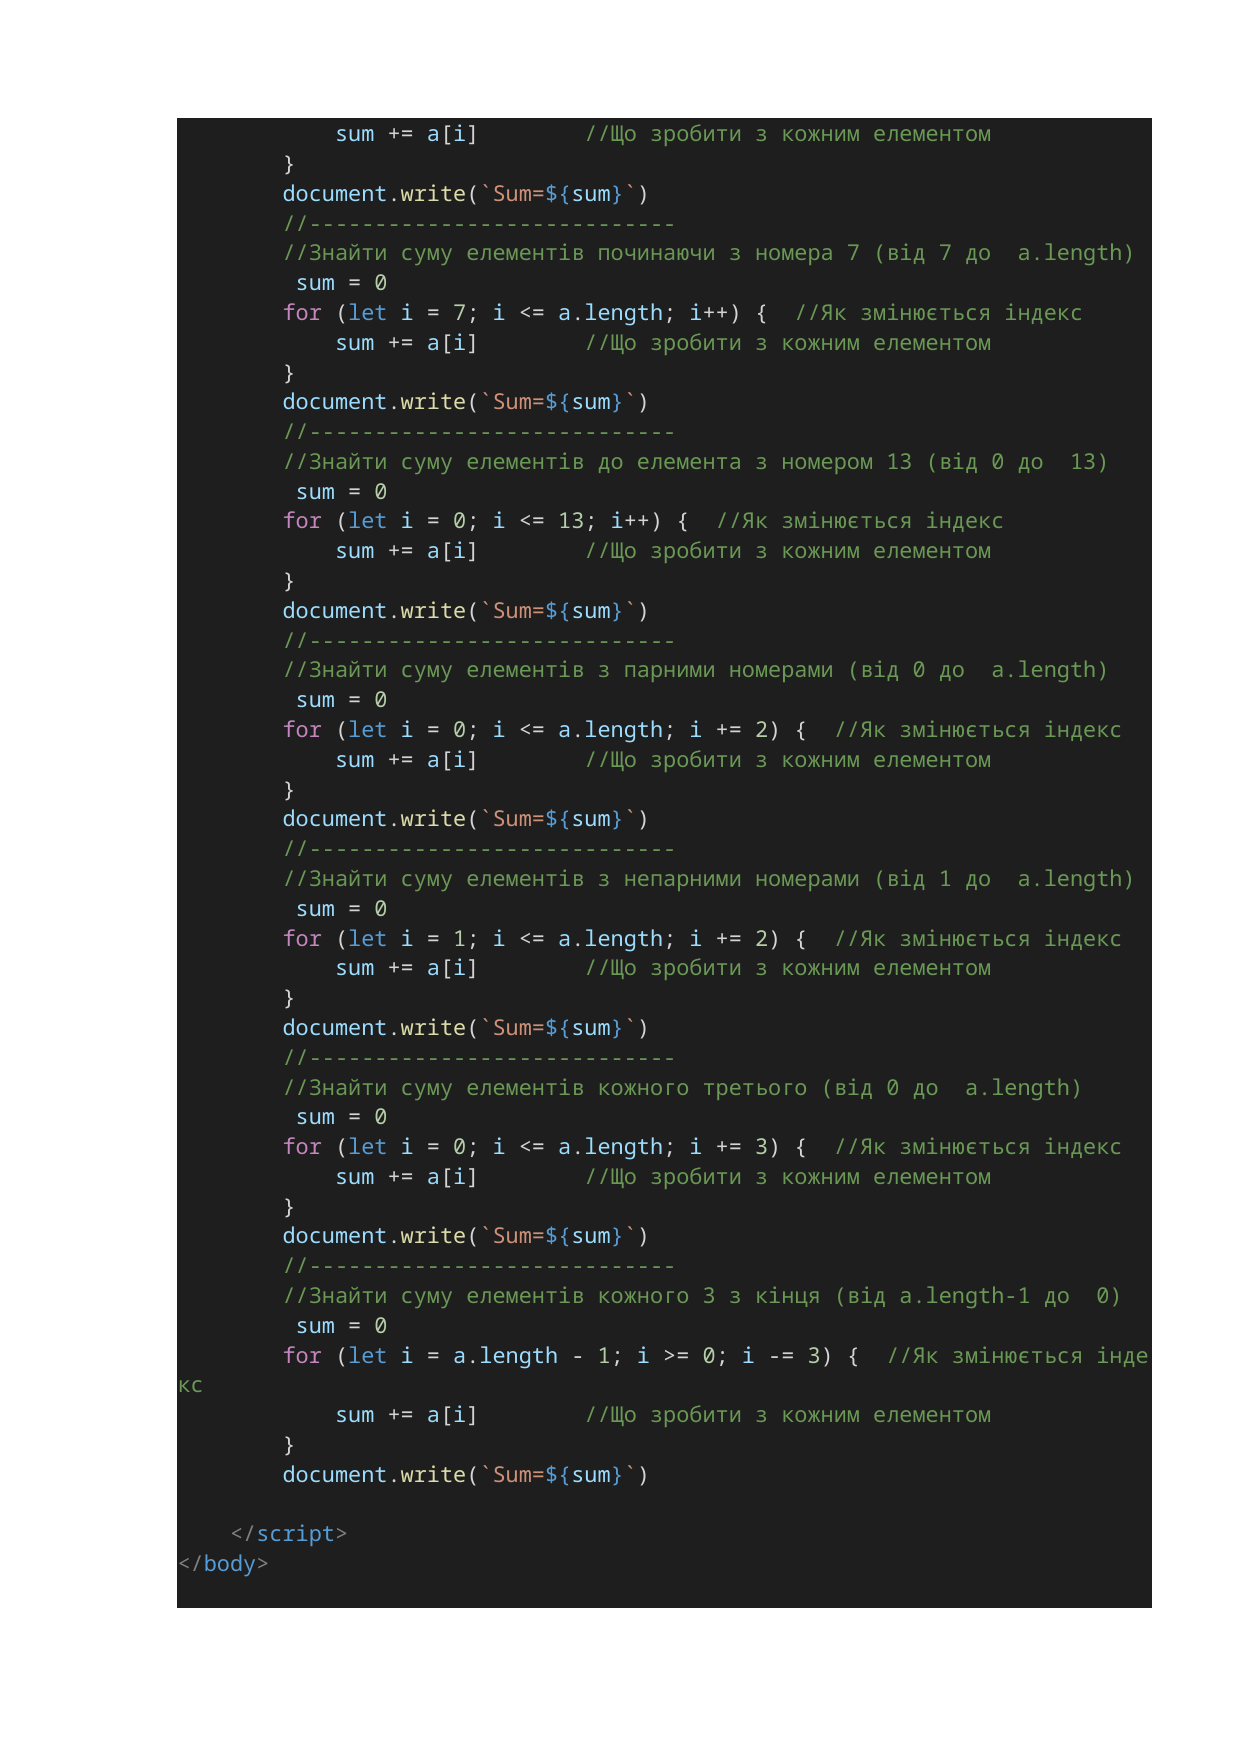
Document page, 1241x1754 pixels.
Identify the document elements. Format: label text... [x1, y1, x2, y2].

text //Знайти суму елементів починаючи з номера 7 (від 7 до a.length) [177, 237, 1152, 267]
text sum += a[i] //Що зробити з кожним елементом [177, 327, 1152, 356]
text } [177, 773, 1152, 803]
text for (let i = 0; i <= 13; i++) { //Як змінюється індекс [177, 505, 1152, 535]
text } [177, 1191, 1152, 1220]
text sum = 0 [177, 1101, 1152, 1131]
text } [177, 1429, 1152, 1459]
text } [177, 565, 1152, 595]
text //---------------------------- [177, 1250, 1152, 1280]
text //Знайти суму елементів з парними номерами (від 0 до a.length) [177, 654, 1152, 684]
text </script> [177, 1518, 1152, 1548]
text for (let i = 7; i <= a.length; i++) { //Як змінюється індекс [177, 297, 1152, 327]
text sum = 0 [177, 1310, 1152, 1339]
text for (let i = 1; i <= a.length; i += 2) { //Як змінюється індекс [177, 922, 1152, 952]
text sum += a[i] //Що зробити з кожним елементом [177, 535, 1152, 565]
text document.write(`Sum=${sum}`) [177, 386, 1152, 416]
text document.write(`Sum=${sum}`) [177, 1012, 1152, 1042]
text //Знайти суму елементів з непарними номерами (від 1 до a.length) [177, 863, 1152, 893]
text for (let i = 0; i <= a.length; i += 3) { //Як змінюється індекс [177, 1131, 1152, 1161]
text document.write(`Sum=${sum}`) [177, 1459, 1152, 1518]
text sum += a[i] //Що зробити з кожним елементом [177, 744, 1152, 773]
text //---------------------------- [177, 416, 1152, 446]
text //Знайти суму елементів кожного третього (від 0 до a.length) [177, 1071, 1152, 1101]
text </body> [177, 1548, 1152, 1578]
text sum = 0 [177, 684, 1152, 714]
text sum = 0 [177, 267, 1152, 297]
text //---------------------------- [177, 624, 1152, 654]
text //---------------------------- [177, 1042, 1152, 1071]
text document.write(`Sum=${sum}`) [177, 178, 1152, 207]
text } [177, 148, 1152, 178]
text sum += a[i] //Що зробити з кожним елементом [177, 118, 1152, 148]
text //Знайти суму елементів кожного 3 з кінця (від a.length-1 до 0) [177, 1280, 1152, 1310]
text sum = 0 [177, 476, 1152, 505]
text document.write(`Sum=${sum}`) [177, 1220, 1152, 1250]
text } [177, 356, 1152, 386]
text sum += a[i] //Що зробити з кожним елементом [177, 1399, 1152, 1429]
text for (let i = a.length - 1; i >= 0; i -= 3) { //Як змінюється індекс [177, 1339, 1152, 1399]
text document.write(`Sum=${sum}`) [177, 803, 1152, 833]
text } [177, 982, 1152, 1012]
text for (let i = 0; i <= a.length; i += 2) { //Як змінюється індекс [177, 714, 1152, 744]
text sum += a[i] //Що зробити з кожним елементом [177, 952, 1152, 982]
text //Знайти суму елементів до елемента з номером 13 (від 0 до 13) [177, 446, 1152, 476]
text document.write(`Sum=${sum}`) [177, 595, 1152, 624]
text //---------------------------- [177, 833, 1152, 863]
text sum = 0 [177, 893, 1152, 922]
text //---------------------------- [177, 207, 1152, 237]
text sum += a[i] //Що зробити з кожним елементом [177, 1161, 1152, 1191]
